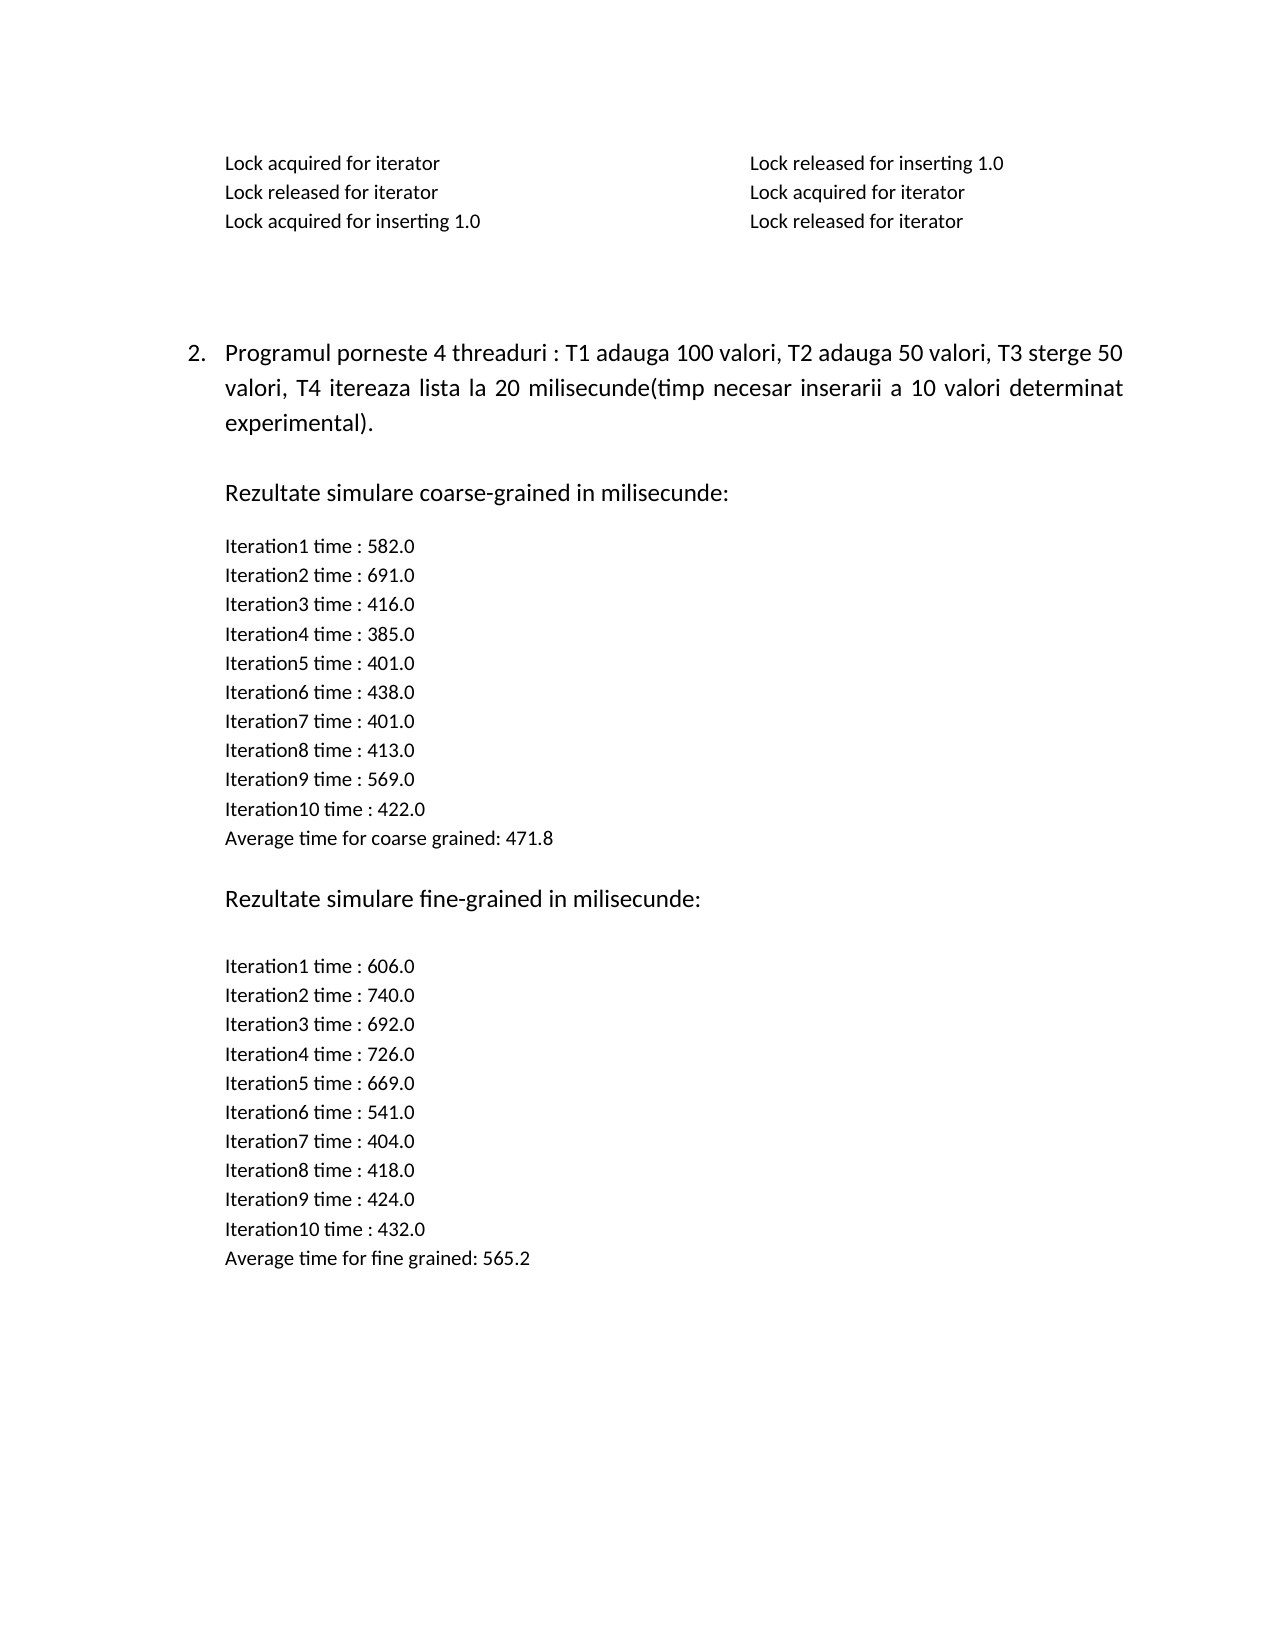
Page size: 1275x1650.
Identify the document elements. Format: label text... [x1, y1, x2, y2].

text Iteration5 time : 669.0 [225, 1070, 1125, 1095]
list Lock acquired for iterator [225, 150, 600, 175]
list Lock released for iterator [750, 208, 1125, 234]
text Iteration9 time : 569.0 [225, 767, 1125, 792]
text Iteration10 time : 432.0 [225, 1216, 1125, 1241]
list Rezultate simulare coarse-grained in milisecunde: [225, 477, 1125, 508]
text Iteration6 time : 438.0 [225, 679, 1125, 704]
text Iteration3 time : 416.0 [225, 592, 1125, 617]
text Iteration4 time : 385.0 [225, 621, 1125, 646]
text Rezultate simulare fine-grained in milisecunde: [225, 883, 1125, 914]
text Iteration8 time : 418.0 [225, 1157, 1125, 1183]
text Iteration9 time : 424.0 [225, 1187, 1125, 1212]
list Lock acquired for inserting 1.0 [225, 208, 600, 234]
text Iteration10 time : 422.0 [225, 796, 1125, 821]
text Iteration3 time : 692.0 [225, 1012, 1125, 1037]
text Iteration2 time : 691.0 [225, 562, 1125, 588]
list Lock released for iterator [225, 179, 600, 204]
text Iteration6 time : 541.0 [225, 1099, 1125, 1124]
text Iteration7 time : 401.0 [225, 708, 1125, 734]
text Iteration4 time : 726.0 [225, 1041, 1125, 1066]
text Iteration1 time : 606.0 [225, 953, 1125, 979]
text Average time for coarse grained: 471.8 [225, 825, 1125, 850]
text Iteration8 time : 413.0 [225, 737, 1125, 763]
text Average time for fine grained: 565.2 [225, 1245, 1125, 1270]
list Lock released for inserting 1.0 [750, 150, 1125, 175]
list Lock acquired for iterator [750, 179, 1125, 204]
text Iteration5 time : 401.0 [225, 650, 1125, 675]
text Iteration2 time : 740.0 [225, 982, 1125, 1008]
text Iteration1 time : 582.0 [225, 533, 1125, 559]
text Iteration7 time : 404.0 [225, 1128, 1125, 1154]
list Programul porneste 4 threaduri : T1 adauga 100 valori, T2 adauga 50 valori, T3 sterge 50 valori, T4 itereaza lista la 20 milisecunde(timp necesar inserarii a 10 valori determinat experimental). [187, 337, 1125, 438]
